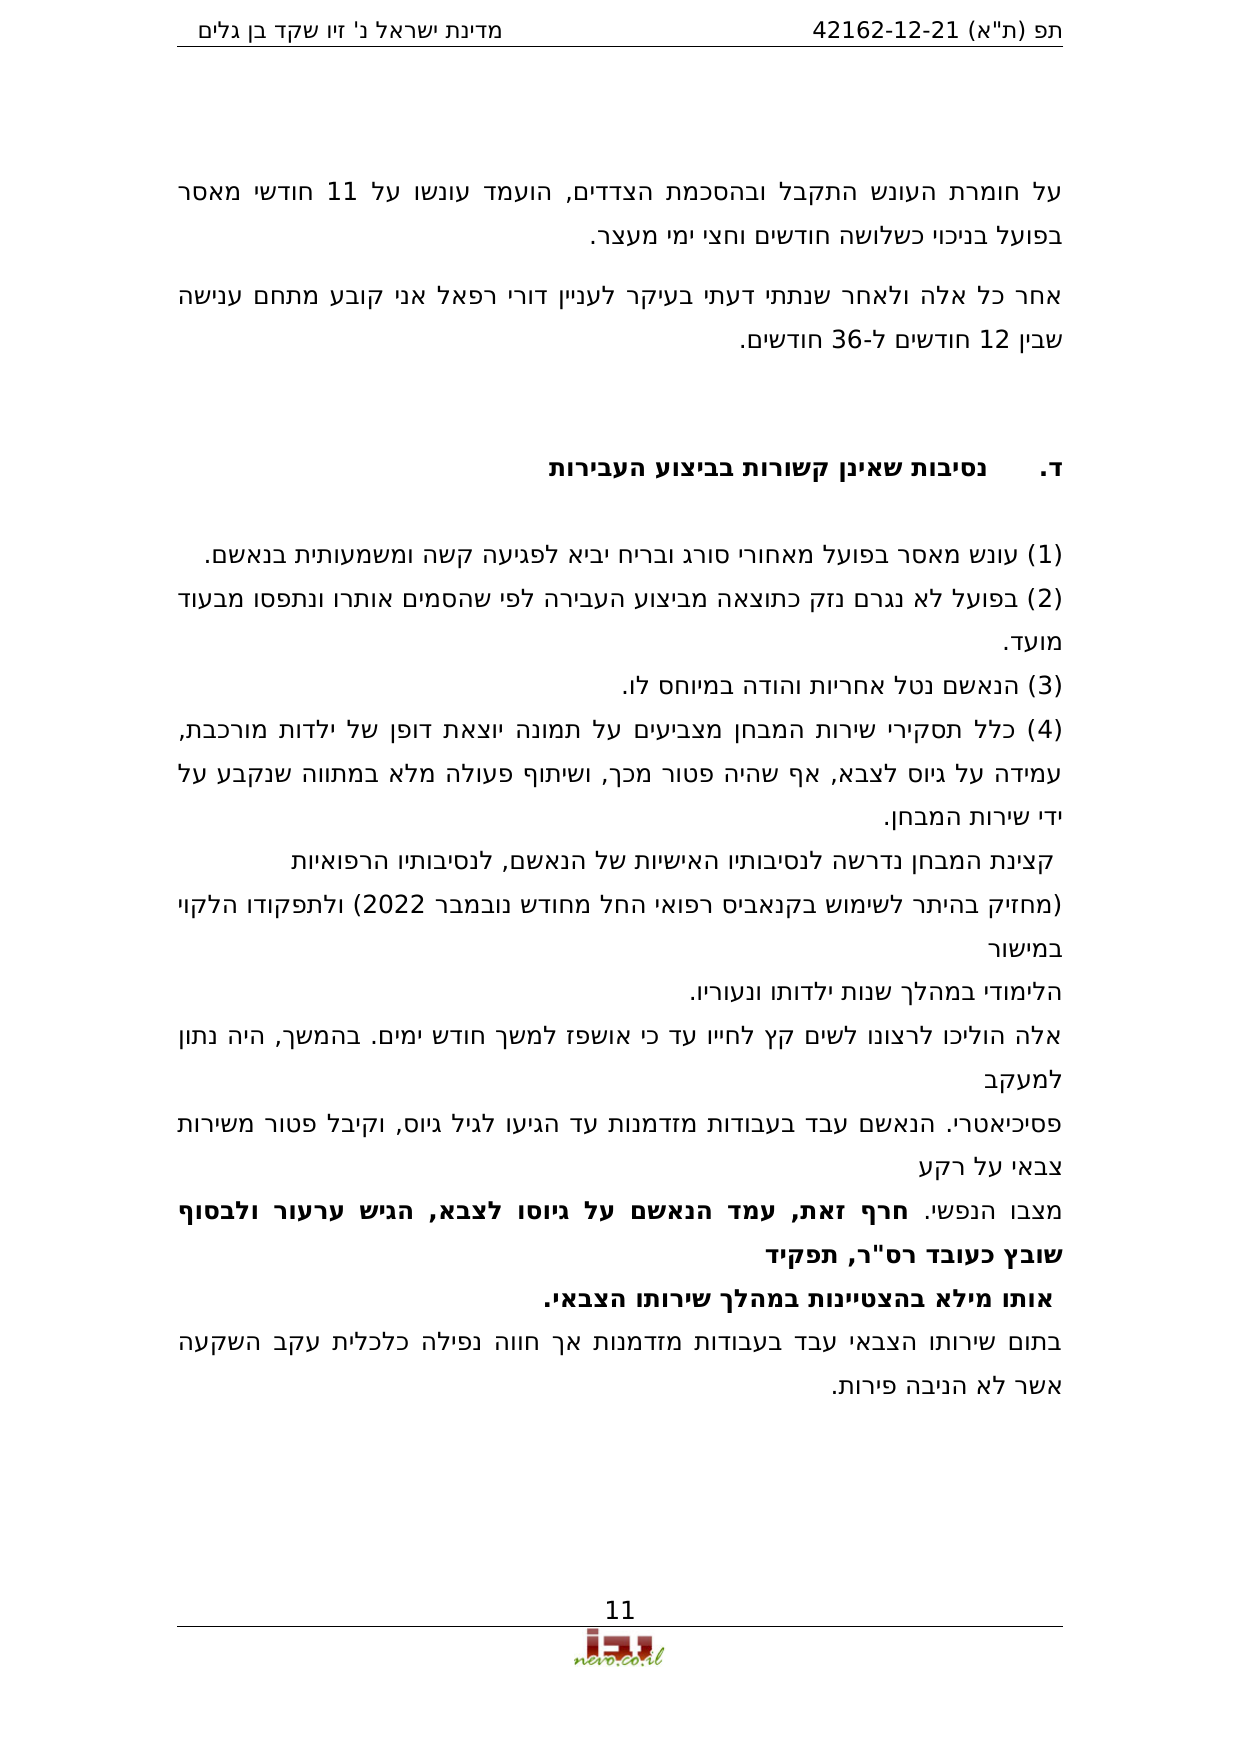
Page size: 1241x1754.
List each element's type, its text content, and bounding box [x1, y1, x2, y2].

text (1) עונש מאסר בפועל מאחורי סורג ובריח יביא לפגיעה קשה ומשמעותית בנאשם. [177, 540, 1063, 569]
text (מחזיק בהיתר לשימוש בקנאביס רפואי החל מחודש נובמבר 2022) ולתפקודו הלקוי במישור [177, 890, 1063, 963]
text קצינת המבחן נדרשה לנסיבותיו האישיות של הנאשם, לנסיבותיו הרפואיות [177, 846, 1063, 876]
picture [574, 1628, 666, 1667]
text (4) כלל תסקירי שירות המבחן מצביעים על תמונה יוצאת דופן של ילדות מורכבת, עמידה על גיוס לצבא, אף שהיה פטור מכך, ושיתוף פעולה מלא במתווה שנקבע על ידי שירות המבחן. [177, 715, 1063, 832]
text בתום שירותו הצבאי עבד בעבודות מזדמנות אך חווה נפילה כלכלית עקב השקעה אשר לא הניבה פירות. [177, 1328, 1063, 1401]
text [177, 177, 1063, 250]
text פסיכיאטרי. הנאשם עבד בעבודות מזדמנות עד הגיעו לגיל גיוס, וקיבל פטור משירות צבאי על רקע [177, 1109, 1063, 1182]
text (2) בפועל לא נגרם נזק כתוצאה מביצוע העבירה לפי שהסמים אותרו ונתפסו מבעוד מועד. [177, 584, 1063, 657]
text אותו מילא בהצטיינות במהלך שירותו הצבאי. [177, 1284, 1063, 1313]
text (3) הנאשם נטל אחריות והודה במיוחס לו. [177, 671, 1063, 701]
text ד. נסיבות שאינן קשורות בביצוע העבירות [177, 453, 1063, 482]
text אחר כל אלה ולאחר שנתתי דעתי בעיקר לעניין דורי רפאל אני קובע מתחם ענישה שבין 12 חודשים ל-36 חודשים. [177, 281, 1063, 354]
text מצבו הנפשי. חרף זאת, עמד הנאשם על גיוסו לצבא, הגיש ערעור ולבסוף שובץ כעובד רס"ר, תפקיד [177, 1196, 1063, 1269]
text הלימודי במהלך שנות ילדותו ונעוריו. [177, 978, 1063, 1007]
text אלה הוליכו לרצונו לשים קץ לחייו עד כי אושפז למשך חודש ימים. בהמשך, היה נתון למעקב [177, 1021, 1063, 1094]
